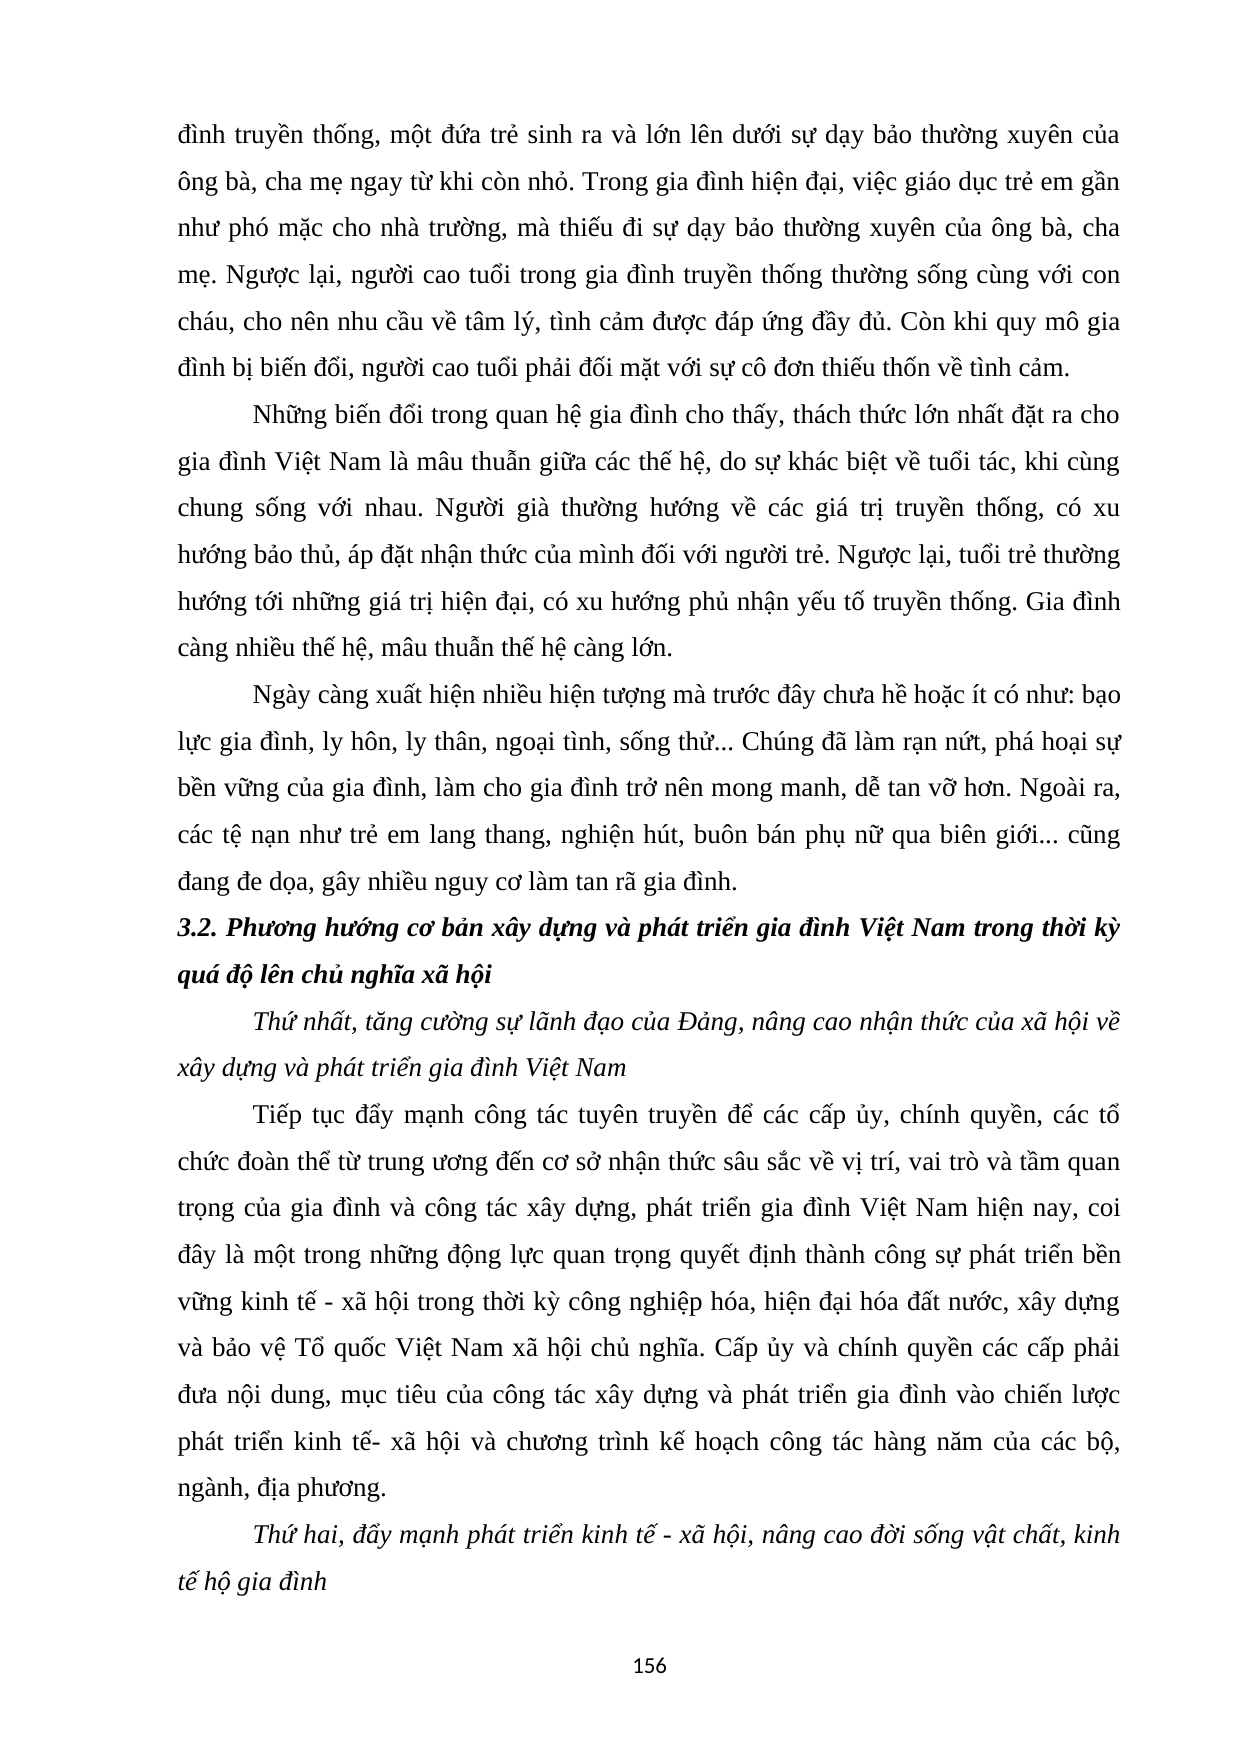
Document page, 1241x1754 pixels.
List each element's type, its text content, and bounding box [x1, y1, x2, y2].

text Thứ hai, đẩy mạnh phát triển kinh tế - xã hội, nâng cao đời sống vật chất, kinh tế hộ gia đình [177, 1518, 1122, 1596]
text 3.2. Phương hướng cơ bản xây dựng và phát triển gia đình Việt Nam trong thời kỳ quá độ lên chủ nghĩa xã hội [177, 911, 1122, 989]
text Ngày càng xuất hiện nhiều hiện tượng mà trước đây chưa hề hoặc ít có như: bạo lực gia đình, ly hôn, ly thân, ngoại tình, sống thử... Chúng đã làm rạn nứt, phá hoại sự bền vững của gia đình, làm cho gia đình trở nên mong manh, dễ tan vỡ hơn. Ngoài ra, các tệ nạn như trẻ em lang thang, nghiện hút, buôn bán phụ nữ qua biên giới... cũng đang đe dọa, gây nhiều nguy cơ làm tan rã gia đình. [177, 678, 1122, 896]
text Tiếp tục đẩy mạnh công tác tuyên truyền để các cấp ủy, chính quyền, các tổ chức đoàn thể từ trung ương đến cơ sở nhận thức sâu sắc về vị trí, vai trò và tầm quan trọng của gia đình và công tác xây dựng, phát triển gia đình Việt Nam hiện nay, coi đây là một trong những động lực quan trọng quyết định thành công sự phát triển bền vững kinh tế - xã hội trong thời kỳ công nghiệp hóa, hiện đại hóa đất nước, xây dựng và bảo vệ Tổ quốc Việt Nam xã hội chủ nghĩa. Cấp ủy và chính quyền các cấp phải đưa nội dung, mục tiêu của công tác xây dựng và phát triển gia đình vào chiến lược phát triển kinh tế- xã hội và chương trình kế hoạch công tác hàng năm của các bộ, ngành, địa phương. [177, 1098, 1122, 1503]
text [177, 118, 1122, 383]
text Thứ nhất, tăng cường sự lãnh đạo của Đảng, nâng cao nhận thức của xã hội về xây dựng và phát triển gia đình Việt Nam [177, 1005, 1122, 1083]
text Những biến đổi trong quan hệ gia đình cho thấy, thách thức lớn nhất đặt ra cho gia đình Việt Nam là mâu thuẫn giữa các thế hệ, do sự khác biệt về tuổi tác, khi cùng chung sống với nhau. Người già thường hướng về các giá trị truyền thống, có xu hướng bảo thủ, áp đặt nhận thức của mình đối với người trẻ. Ngược lại, tuổi trẻ thường hướng tới những giá trị hiện đại, có xu hướng phủ nhận yếu tố truyền thống. Gia đình càng nhiều thế hệ, mâu thuẫn thế hệ càng lớn. [177, 398, 1122, 663]
